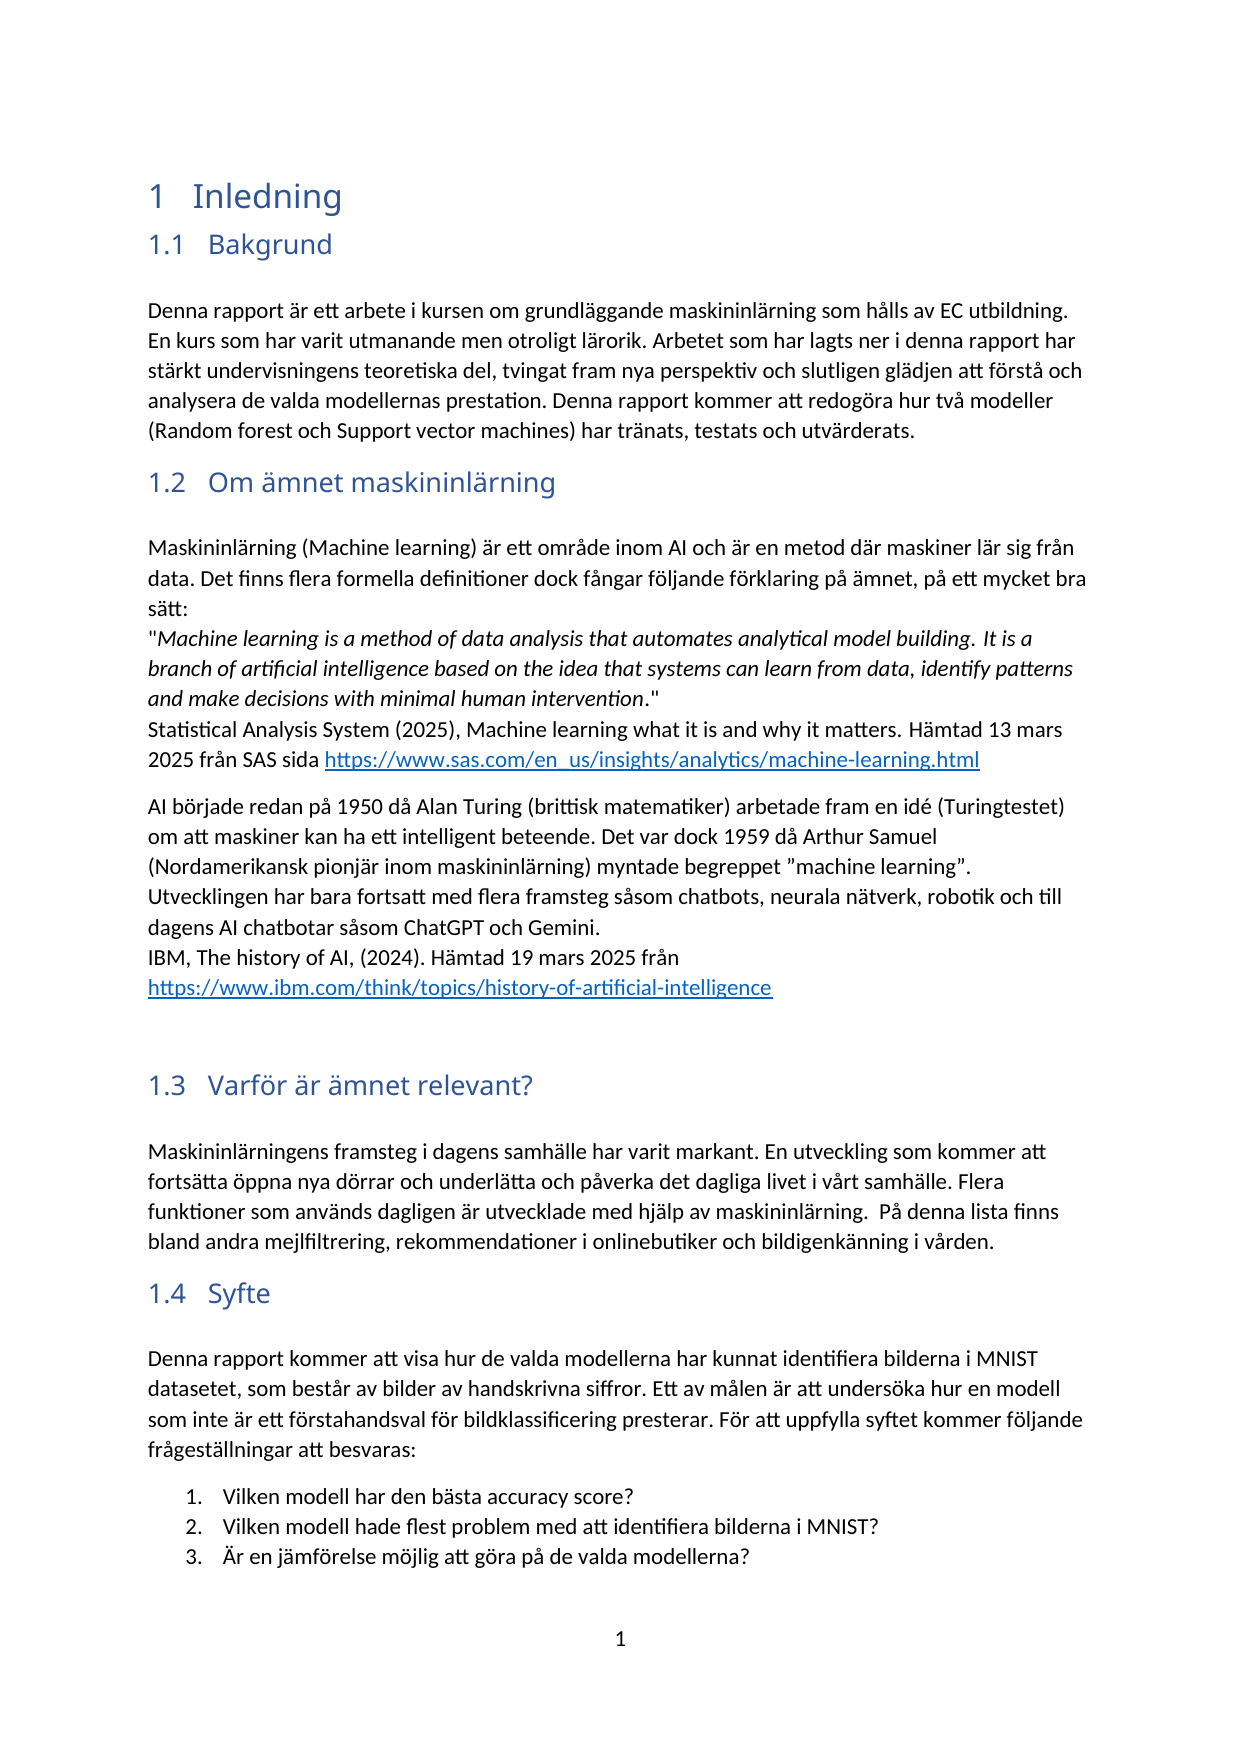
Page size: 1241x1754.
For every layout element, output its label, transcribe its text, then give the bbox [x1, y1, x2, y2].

subtitle Syfte [148, 1274, 1093, 1311]
subtitle Bakgrund [148, 226, 1093, 263]
text Denna rapport är ett arbete i kursen om grundläggande maskininlärning som hålls av EC utbildning. En kurs som har varit utmanande men otroligt lärorik. Arbetet som har lagts ner i denna rapport har stärkt undervisningens teoretiska del, tvingat fram nya perspektiv och slutligen glädjen att förstå och analysera de valda modellernas prestation. Denna rapport kommer att redogöra hur två modeller (Random forest och Support vector machines) har tränats, testats och utvärderats. [148, 266, 1093, 444]
text Maskininlärning (Machine learning) är ett område inom AI och är en metod där maskiner lär sig från data. Det finns flera formella definitioner dock fångar följande förklaring på ämnet, på ett mycket bra sätt: "Machine learning is a method of data analysis that automates analytical model building. It is a branch of artificial intelligence based on the idea that systems can learn from data, identify patterns and make decisions with minimal human intervention." Statistical Analysis System (2025), Machine learning what it is and why it matters. Hämtad 13 mars 2025 från SAS sida https://www.sas.com/en_us/insights/analytics/machine-learning.html [148, 503, 1093, 773]
subtitle Varför är ämnet relevant? [148, 1067, 1093, 1104]
list Är en jämförelse möjlig att göra på de valda modellerna? [185, 1542, 1093, 1570]
text Denna rapport kommer att visa hur de valda modellerna har kunnat identifiera bilderna i MNIST datasetet, som består av bilder av handskrivna siffror. Ett av målen är att undersöka hur en modell som inte är ett förstahandsval för bildklassificering presterar. För att uppfylla syftet kommer följande frågeställningar att besvaras: [148, 1314, 1093, 1463]
subtitle Inledning [148, 173, 1093, 218]
text Maskininlärningens framsteg i dagens samhälle har varit markant. En utveckling som kommer att fortsätta öppna nya dörrar och underlätta och påverka det dagliga livet i vårt samhälle. Flera funktioner som används dagligen är utvecklade med hjälp av maskininlärning. På denna lista finns bland andra mejlfiltrering, rekommendationer i onlinebutiker och bildigenkänning i vården. [148, 1107, 1093, 1255]
list Vilken modell hade flest problem med att identifiera bilderna i MNIST? [185, 1512, 1093, 1540]
list Vilken modell har den bästa accuracy score? [185, 1482, 1093, 1510]
subtitle Om ämnet maskininlärning [148, 463, 1093, 500]
text AI började redan på 1950 då Alan Turing (brittisk matematiker) arbetade fram en idé (Turingtestet) om att maskiner kan ha ett intelligent beteende. Det var dock 1959 då Arthur Samuel (Nordamerikansk pionjär inom maskininlärning) myntade begreppet ”machine learning”. Utvecklingen har bara fortsatt med flera framsteg såsom chatbots, neurala nätverk, robotik och till dagens AI chatbotar såsom ChatGPT och Gemini. IBM, The history of AI, (2024). Hämtad 19 mars 2025 från https://www.ibm.com/think/topics/history-of-artificial-intelligence [148, 792, 1093, 1001]
